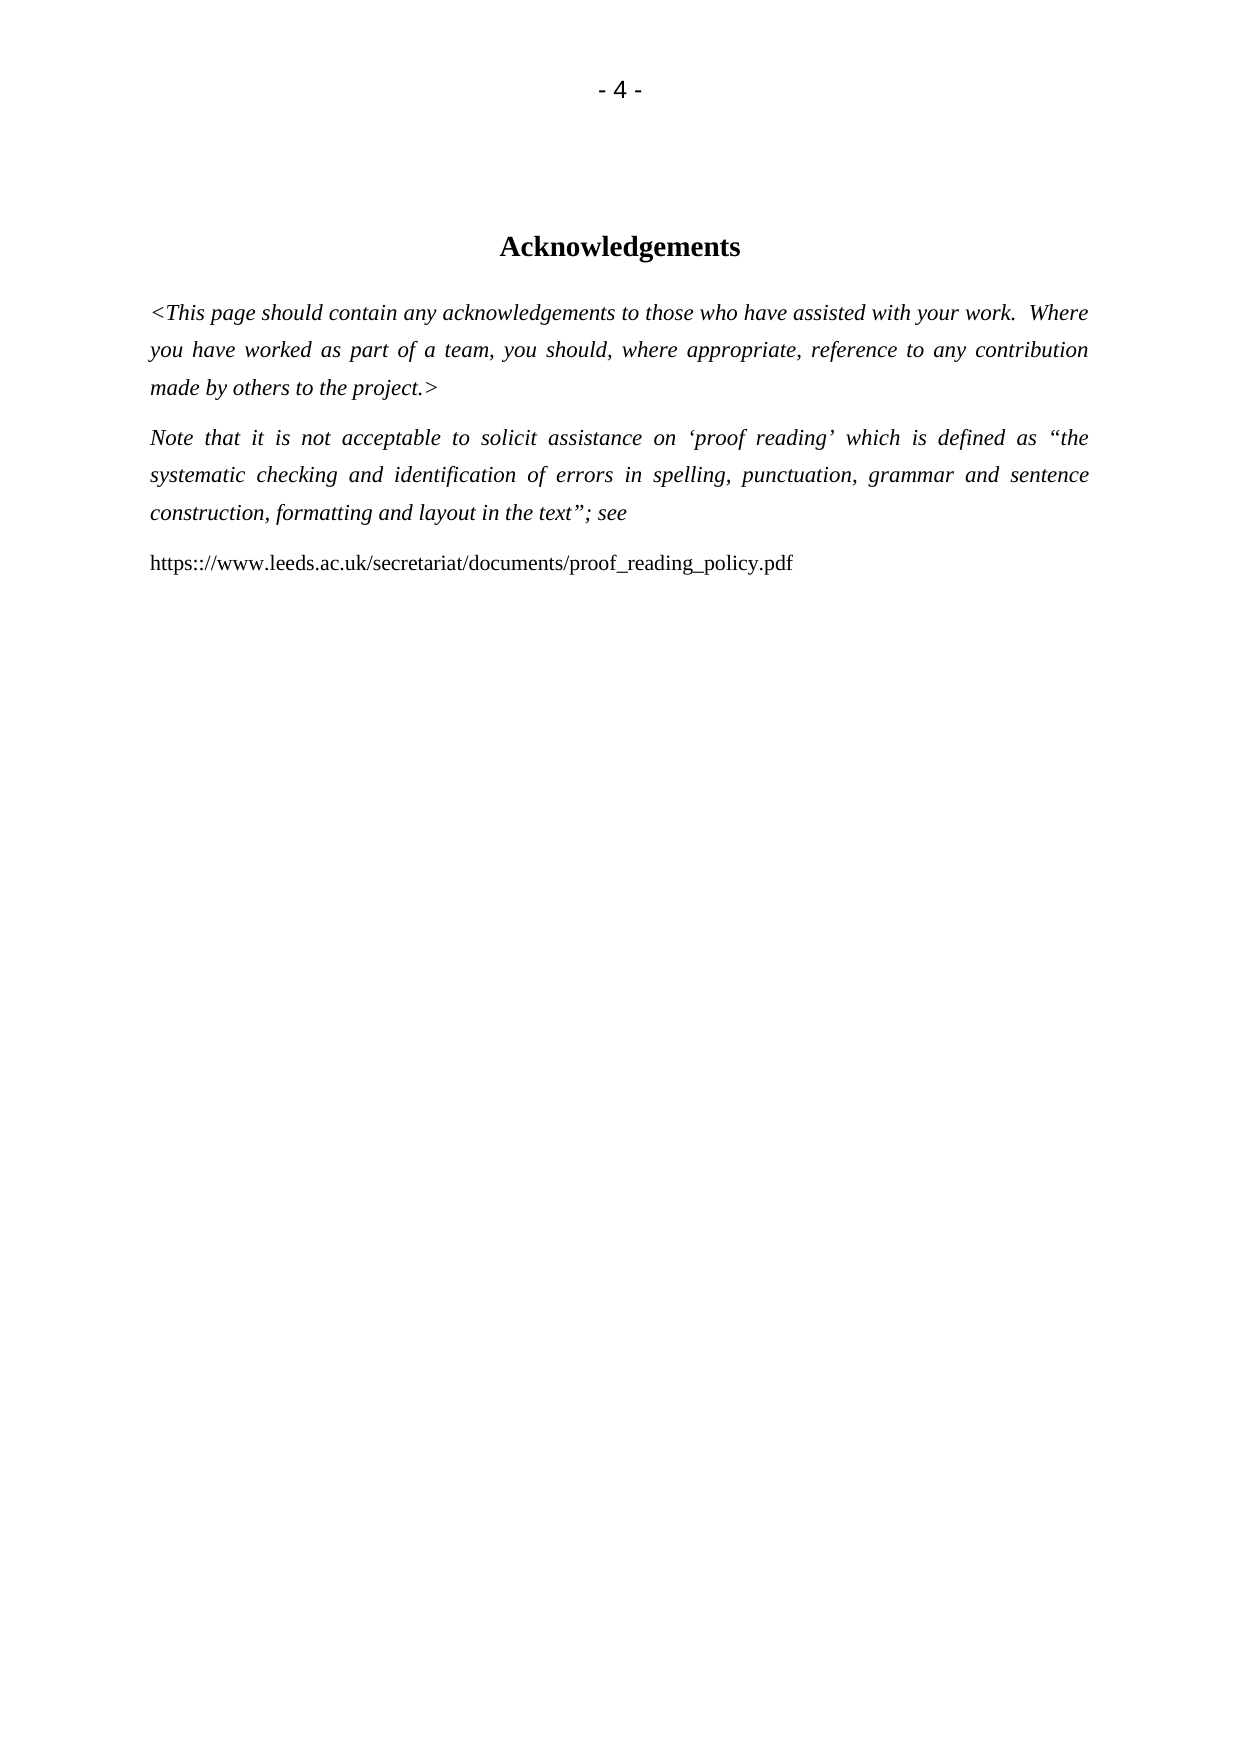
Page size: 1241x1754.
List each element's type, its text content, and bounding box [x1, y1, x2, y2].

subtitle Acknowledgements [150, 225, 1090, 262]
text Note that it is not acceptable to solicit assistance on ‘proof reading’ which is defined as “the systematic checking and identification of errors in spelling, punctuation, grammar and sentence construction, formatting and layout in the text”; see [150, 412, 1090, 525]
text https:://www.leeds.ac.uk/secretariat/documents/proof_reading_policy.pdf [150, 537, 1090, 575]
text <This page should contain any acknowledgements to those who have assisted with your work. Where you have worked as part of a team, you should, where appropriate, reference to any contribution made by others to the project.> [150, 287, 1090, 400]
